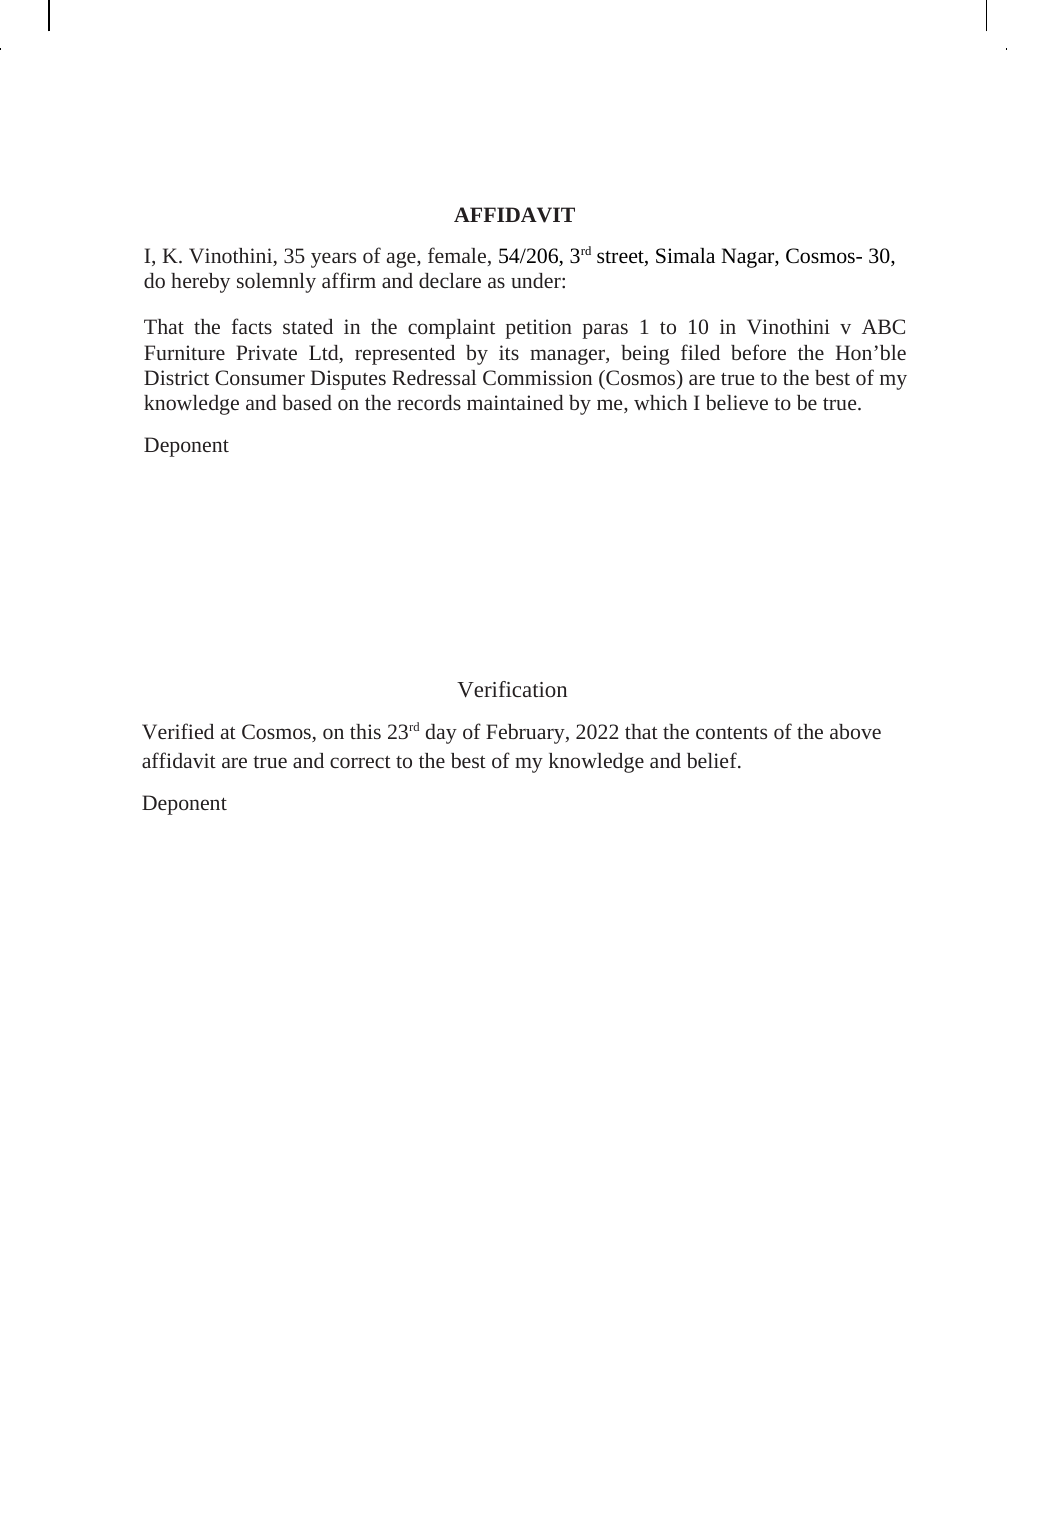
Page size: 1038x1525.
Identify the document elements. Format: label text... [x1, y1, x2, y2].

text Deponent [144, 432, 908, 457]
text I, K. Vinothini, 35 years of age, female, 54/206, 3rd street, Simala Nagar, Cosmos- 30, do hereby solemnly affirm and declare as under: [144, 243, 908, 294]
text Deponent [142, 790, 908, 815]
text Verified at Cosmos, on this 23rd day of February, 2022 that the contents of the above affidavit are true and correct to the best of my knowledge and belief. [142, 719, 894, 773]
text Verification [131, 676, 908, 703]
text That the facts stated in the complaint petition paras 1 to 10 in Vinothini v ABC Furniture Private Ltd, represented by its manager, being filed before the Hon’ble District Consumer Disputes Redressal Commission (Cosmos) are true to the best of my knowledge and based on the records maintained by me, which I believe to be true. [144, 314, 908, 415]
subtitle AFFIDAVIT [131, 202, 714, 227]
